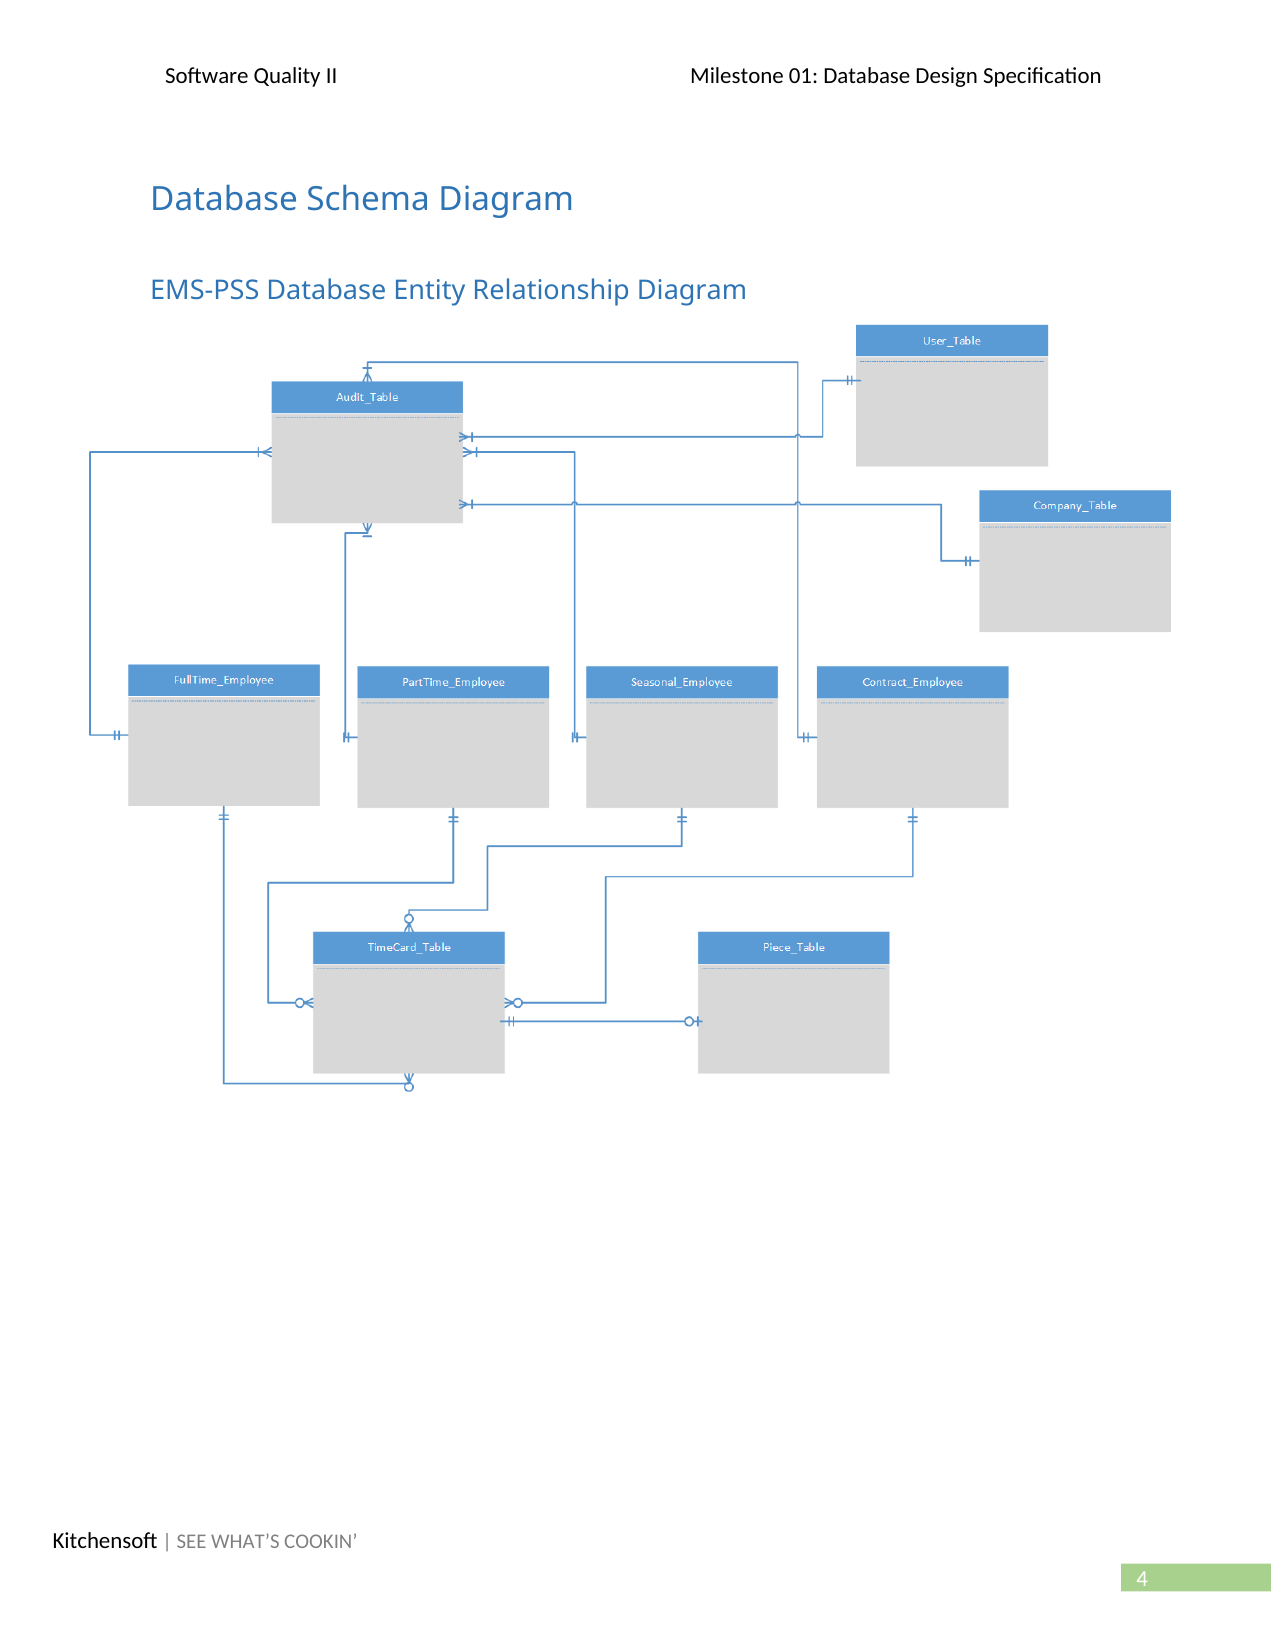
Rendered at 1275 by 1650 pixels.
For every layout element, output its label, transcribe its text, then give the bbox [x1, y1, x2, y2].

subtitle Database Schema Diagram [150, 175, 1125, 220]
picture [88, 323, 1172, 1092]
subtitle EMS-PSS Database Entity Relationship Diagram [150, 271, 1125, 308]
